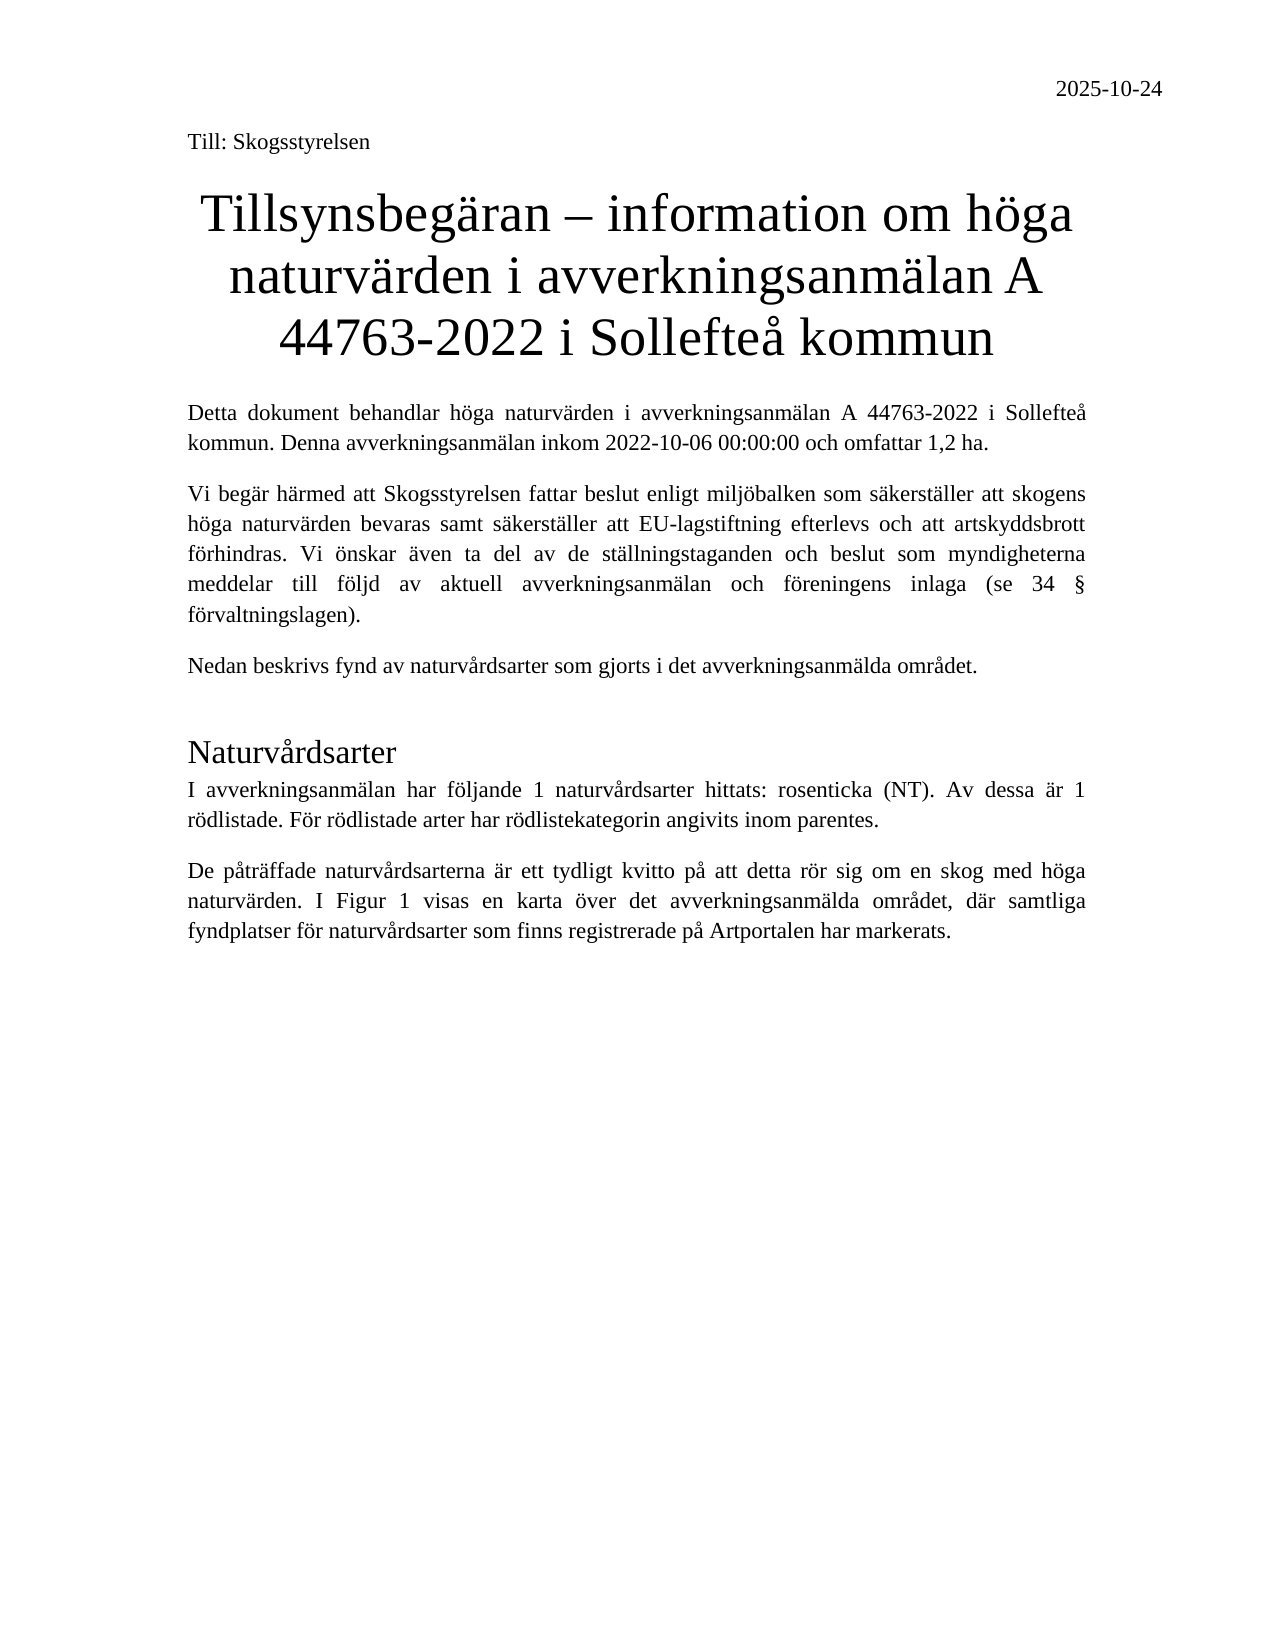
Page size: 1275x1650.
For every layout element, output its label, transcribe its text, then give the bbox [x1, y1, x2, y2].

text Nedan beskrivs fynd av naturvårdsarter som gjorts i det avverkningsanmälda området. [187, 652, 1087, 678]
text Vi begär härmed att Skogsstyrelsen fattar beslut enligt miljöbalken som säkerställer att skogens höga naturvärden bevaras samt säkerställer att EU-lagstiftning efterlevs och att artskyddsbrott förhindras. Vi önskar även ta del av de ställningstaganden och beslut som myndigheterna meddelar till följd av aktuell avverkningsanmälan och föreningens inlaga (se 34 § förvaltningslagen). [187, 480, 1087, 627]
title Tillsynsbegäran – information om höga naturvärden i avverkningsanmälan A 44763-2022 i Sollefteå kommun [187, 180, 1087, 367]
text De påträffade naturvårdsarterna är ett tydligt kvitto på att detta rör sig om en skog med höga naturvärden. I Figur 1 visas en karta över det avverkningsanmälda området, där samtliga fyndplatser för naturvårdsarter som finns registrerade på Artportalen har markerats. [187, 857, 1087, 944]
subtitle Naturvårdsarter [187, 732, 1087, 770]
text Detta dokument behandlar höga naturvärden i avverkningsanmälan A 44763-2022 i Sollefteå kommun. Denna avverkningsanmälan inkom 2022-10-06 00:00:00 och omfattar 1,2 ha. [187, 398, 1087, 455]
text I avverkningsanmälan har följande 1 naturvårdsarter hittats: rosenticka (NT). Av dessa är 1 rödlistade. För rödlistade arter har rödlistekategorin angivits inom parentes. [187, 776, 1087, 832]
